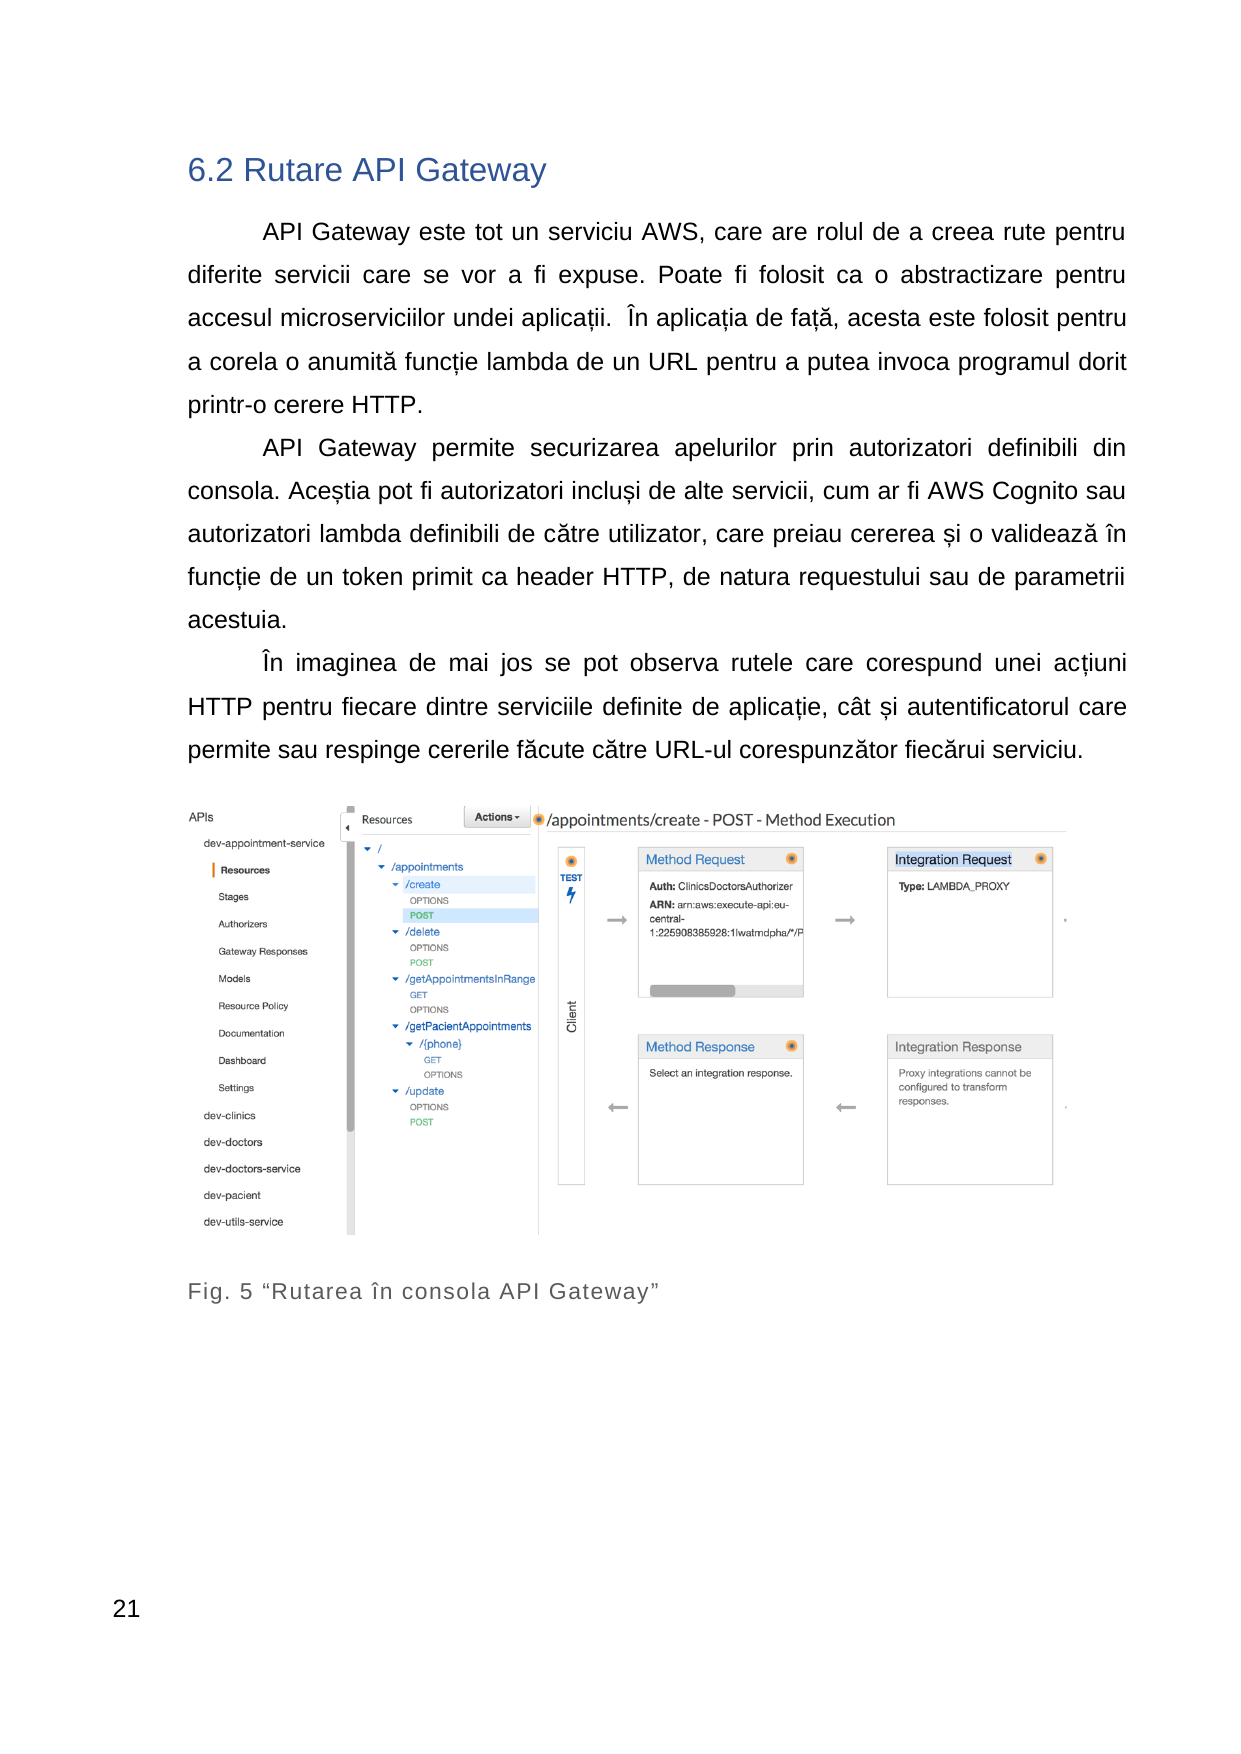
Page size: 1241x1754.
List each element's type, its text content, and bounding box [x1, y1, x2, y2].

text API Gateway este tot un serviciu AWS, care are rolul de a creea rute pentru diferite servicii care se vor a fi expuse. Poate fi folosit ca o abstractizare pentru accesul microserviciilor undei aplicații. În aplicația de față, acesta este folosit pentru a corela o anumită funcție lambda de un URL pentru a putea invoca programul dorit printr-o cerere HTTP. [187, 217, 1128, 418]
picture [187, 806, 1067, 1235]
subtitle 6.2 Rutare API Gateway [112, 150, 1128, 188]
text În imaginea de mai jos se pot observa rutele care corespund unei acțiuni HTTP pentru fiecare dintre serviciile definite de aplicație, cât și autentificatorul care permite sau respinge cererile făcute către URL-ul corespunzător fiecărui serviciu. [187, 648, 1128, 763]
subtitle Fig. 5 “Rutarea în consola API Gateway” [112, 1278, 1128, 1304]
